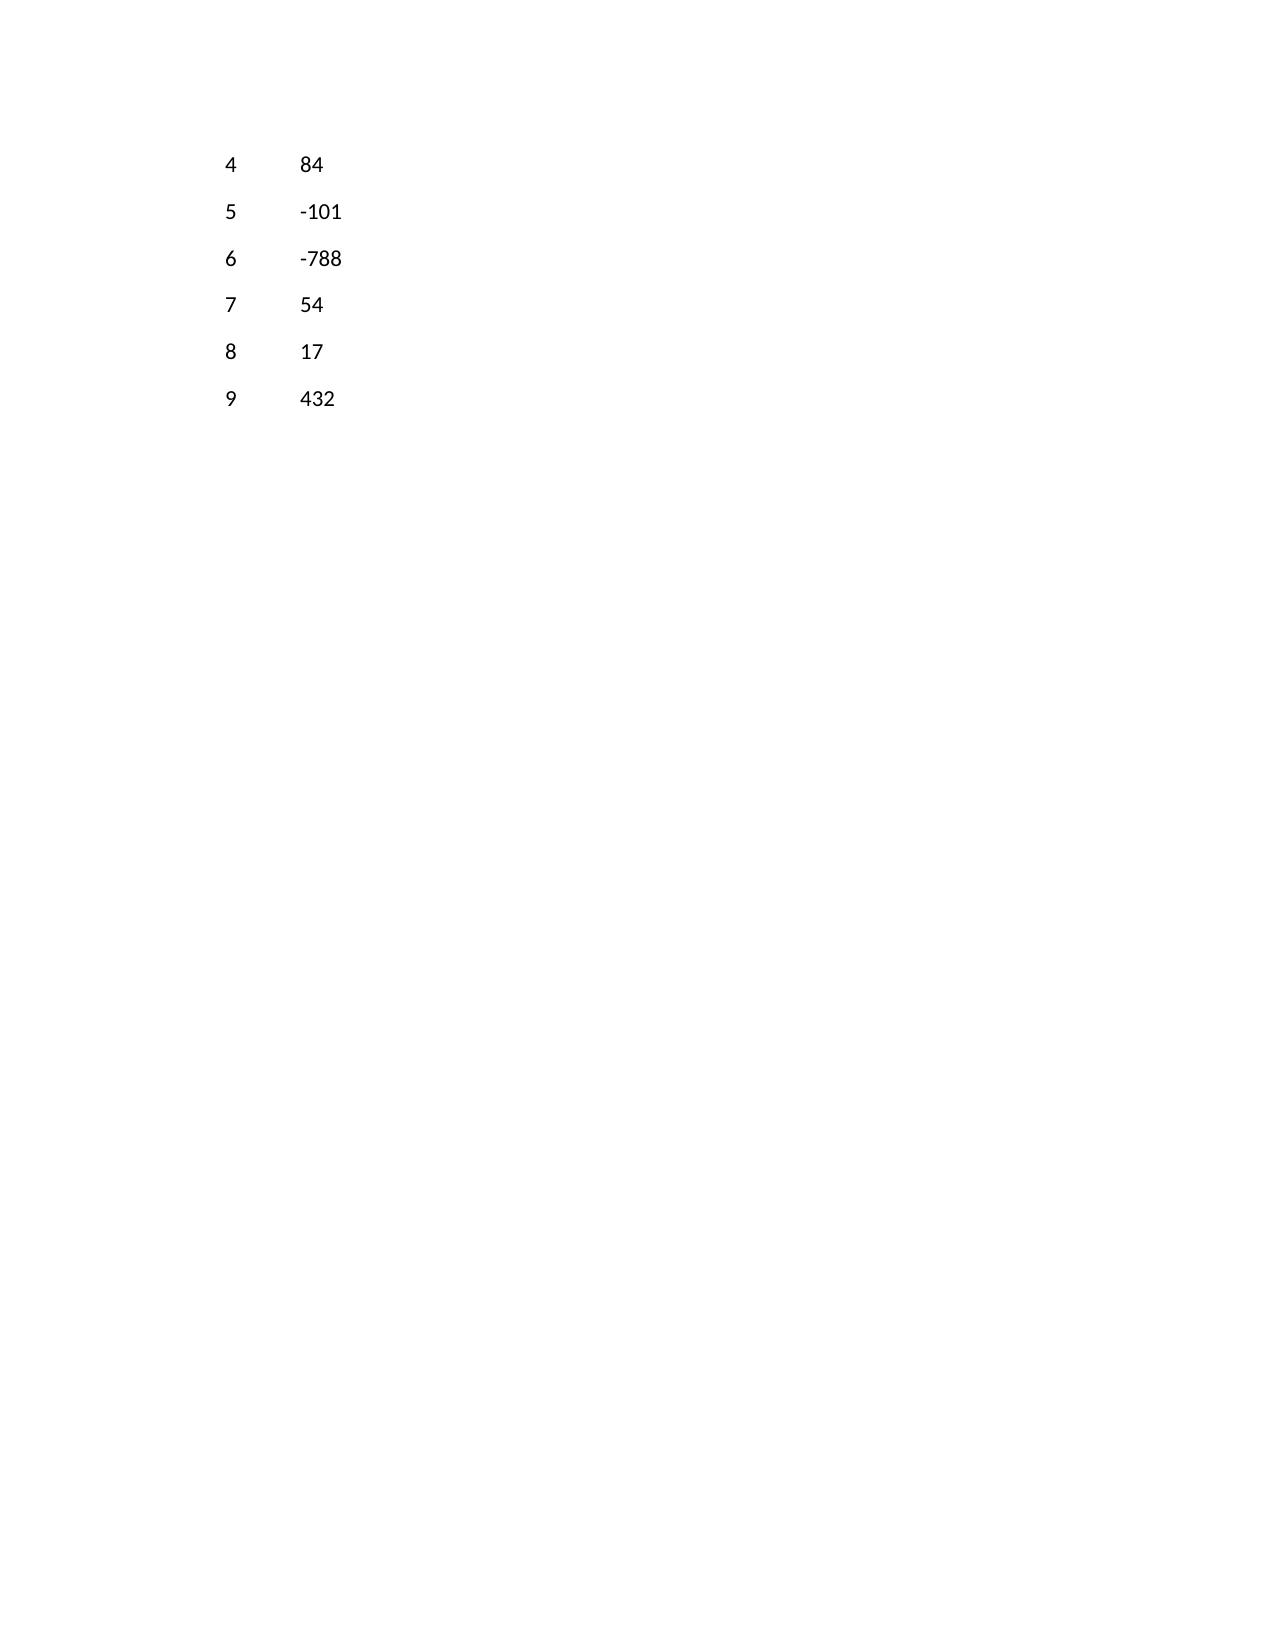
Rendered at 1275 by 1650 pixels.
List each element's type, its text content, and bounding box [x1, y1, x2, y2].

text 5 -101 [150, 197, 1125, 225]
text 4 84 [150, 150, 1125, 178]
text 7 54 [150, 291, 1125, 319]
text 8 17 [150, 337, 1125, 366]
text 6 -788 [150, 244, 1125, 272]
text 9 432 [150, 384, 1125, 412]
